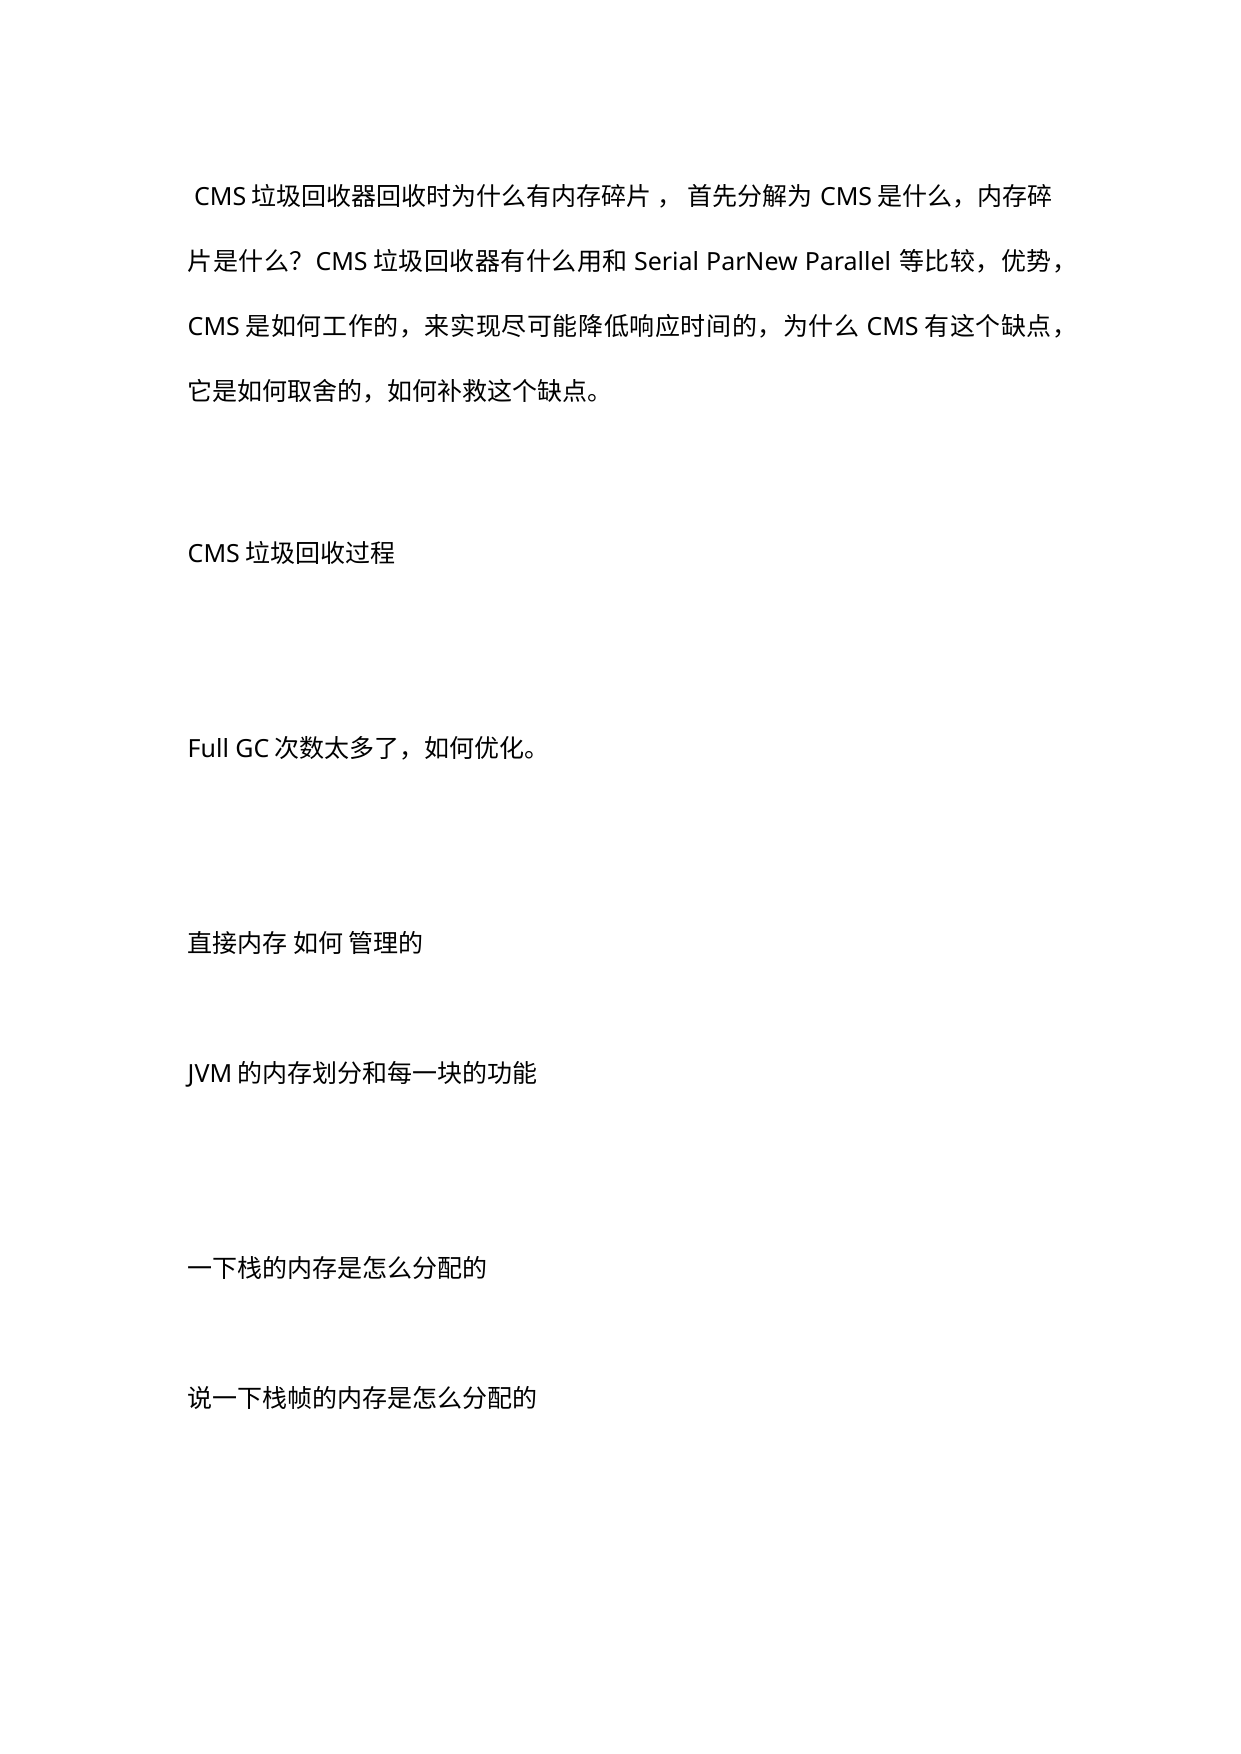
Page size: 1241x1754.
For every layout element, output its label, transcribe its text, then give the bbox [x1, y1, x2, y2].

text 直接内存 如何 管理的 [187, 909, 1053, 974]
text 说一下栈帧的内存是怎么分配的 [187, 1364, 1053, 1429]
text Full GC次数太多了，如何优化。 [187, 714, 1053, 779]
text 一下栈的内存是怎么分配的 [187, 1234, 1053, 1299]
text CMS垃圾回收过程 [187, 519, 1053, 584]
text CMS垃圾回收器回收时为什么有内存碎片 ， 首先分解为CMS是什么，内存碎片是什么？CMS垃圾回收器有什么用和Serial ParNew Parallel 等比较，优势，CMS是如何工作的，来实现尽可能降低响应时间的，为什么CMS有这个缺点，它是如何取舍的，如何补救这个缺点。 [187, 162, 1053, 454]
text JVM的内存划分和每一块的功能 [187, 1039, 1053, 1104]
